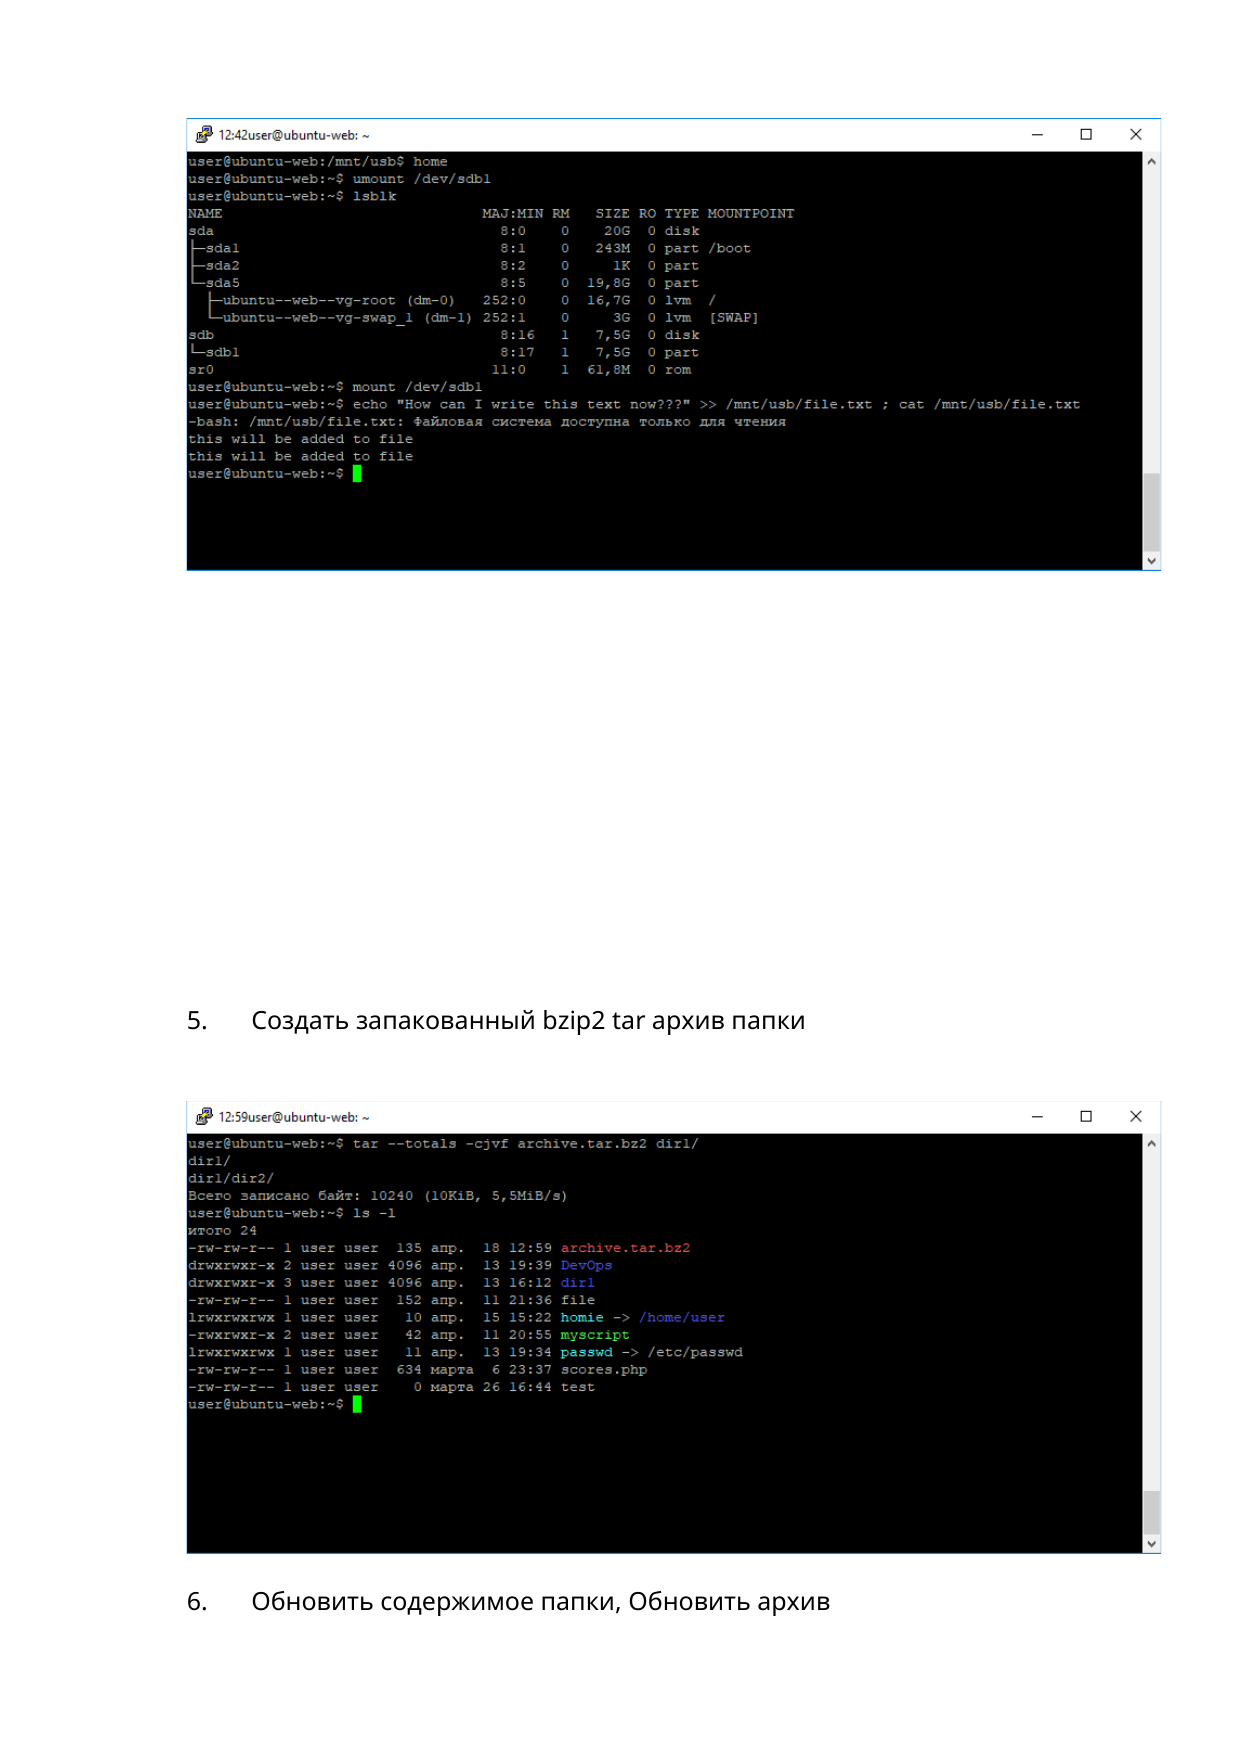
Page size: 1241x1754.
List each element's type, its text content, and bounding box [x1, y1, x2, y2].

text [187, 1584, 1152, 1618]
picture [186, 118, 1162, 571]
picture [186, 1101, 1162, 1554]
text 5. Создать запакованный bzip2 tar архив папки [187, 1002, 1152, 1101]
